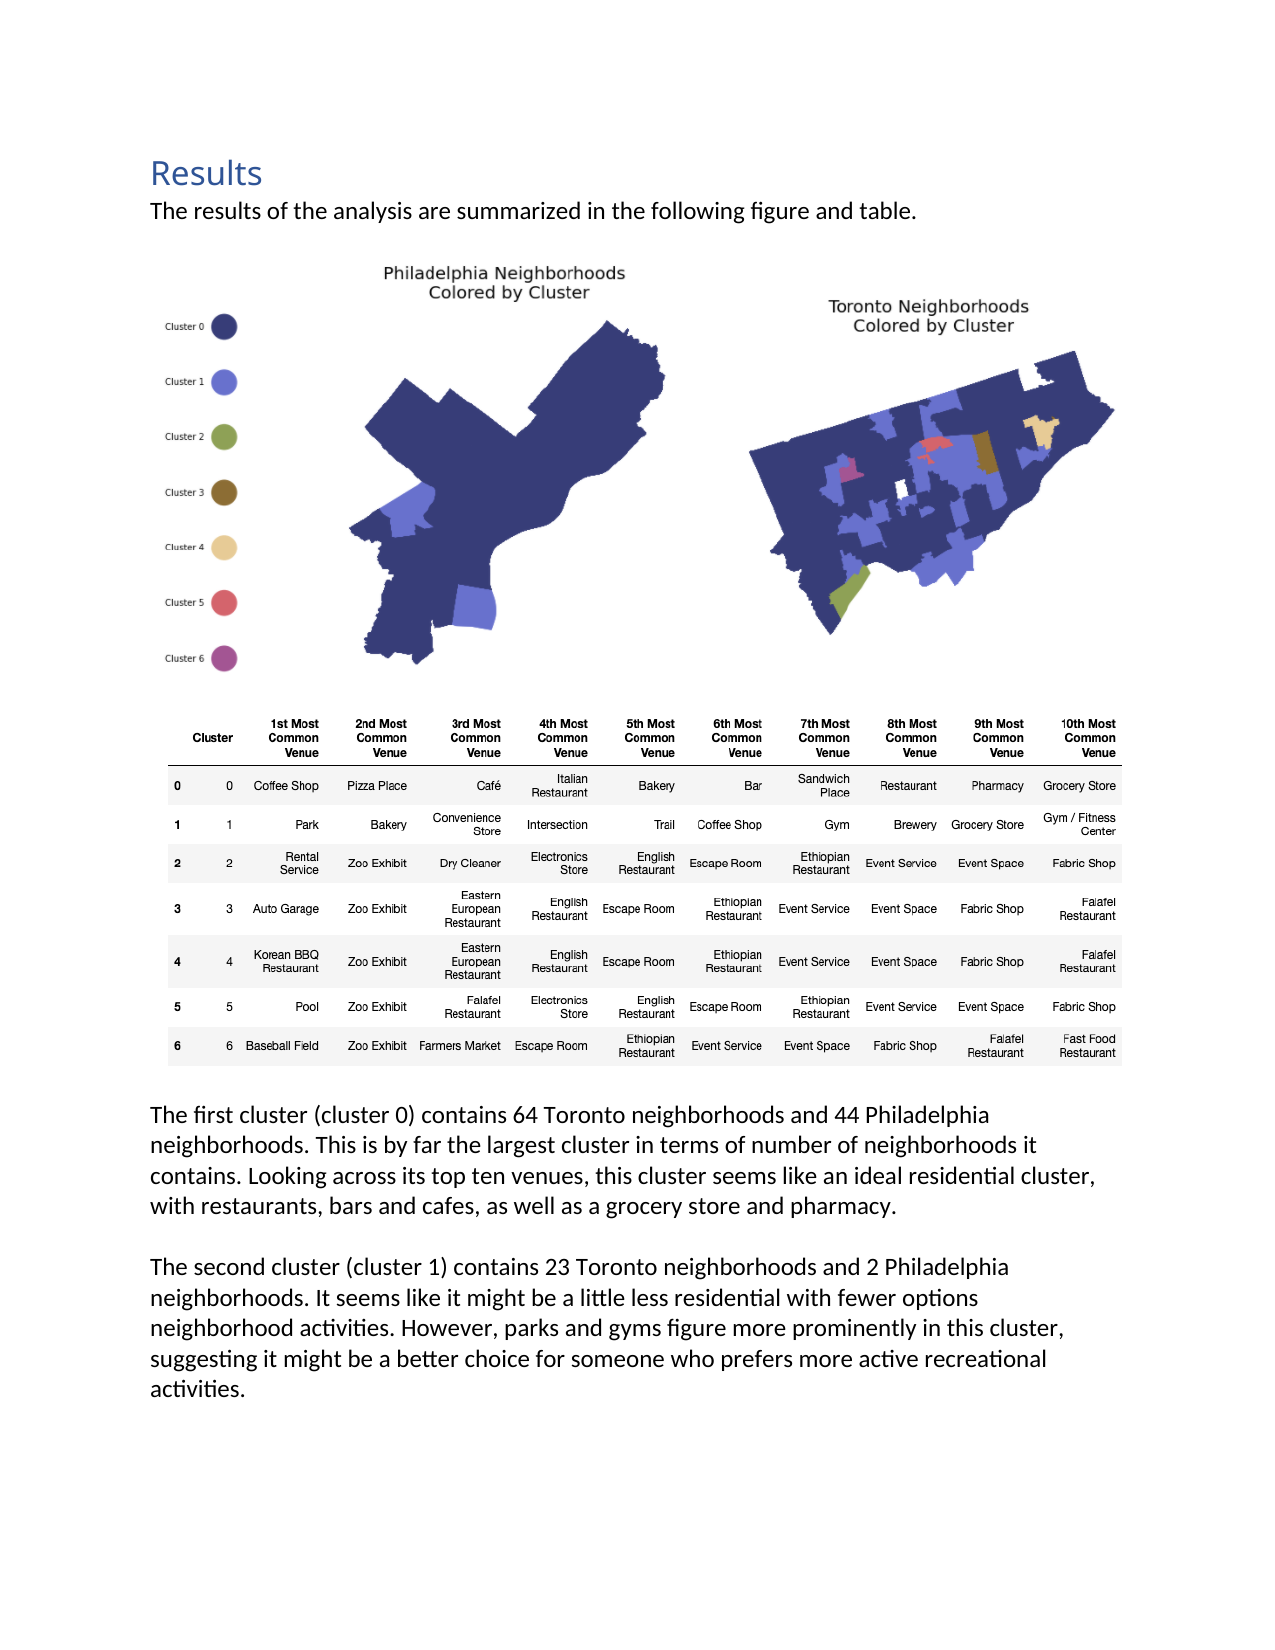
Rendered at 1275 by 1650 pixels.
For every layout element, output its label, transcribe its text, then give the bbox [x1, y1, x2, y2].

text The results of the analysis are summarized in the following figure and table. [150, 195, 1125, 226]
text The second cluster (cluster 1) contains 23 Toronto neighborhoods and 2 Philadelphia neighborhoods. It seems like it might be a little less residential with fewer options neighborhood activities. However, parks and gyms figure more prominently in this cluster, suggesting it might be a better choice for someone who prefers more active recreational activities. [150, 1251, 1125, 1404]
picture [150, 256, 1125, 1069]
subtitle Results [150, 150, 1125, 195]
text The first cluster (cluster 0) contains 64 Toronto neighborhoods and 44 Philadelphia neighborhoods. This is by far the largest cluster in terms of number of neighborhoods it contains. Looking across its top ten venues, this cluster seems like an ideal residential cluster, with restaurants, bars and cafes, as well as a grocery store and pharmacy. [150, 1099, 1125, 1221]
